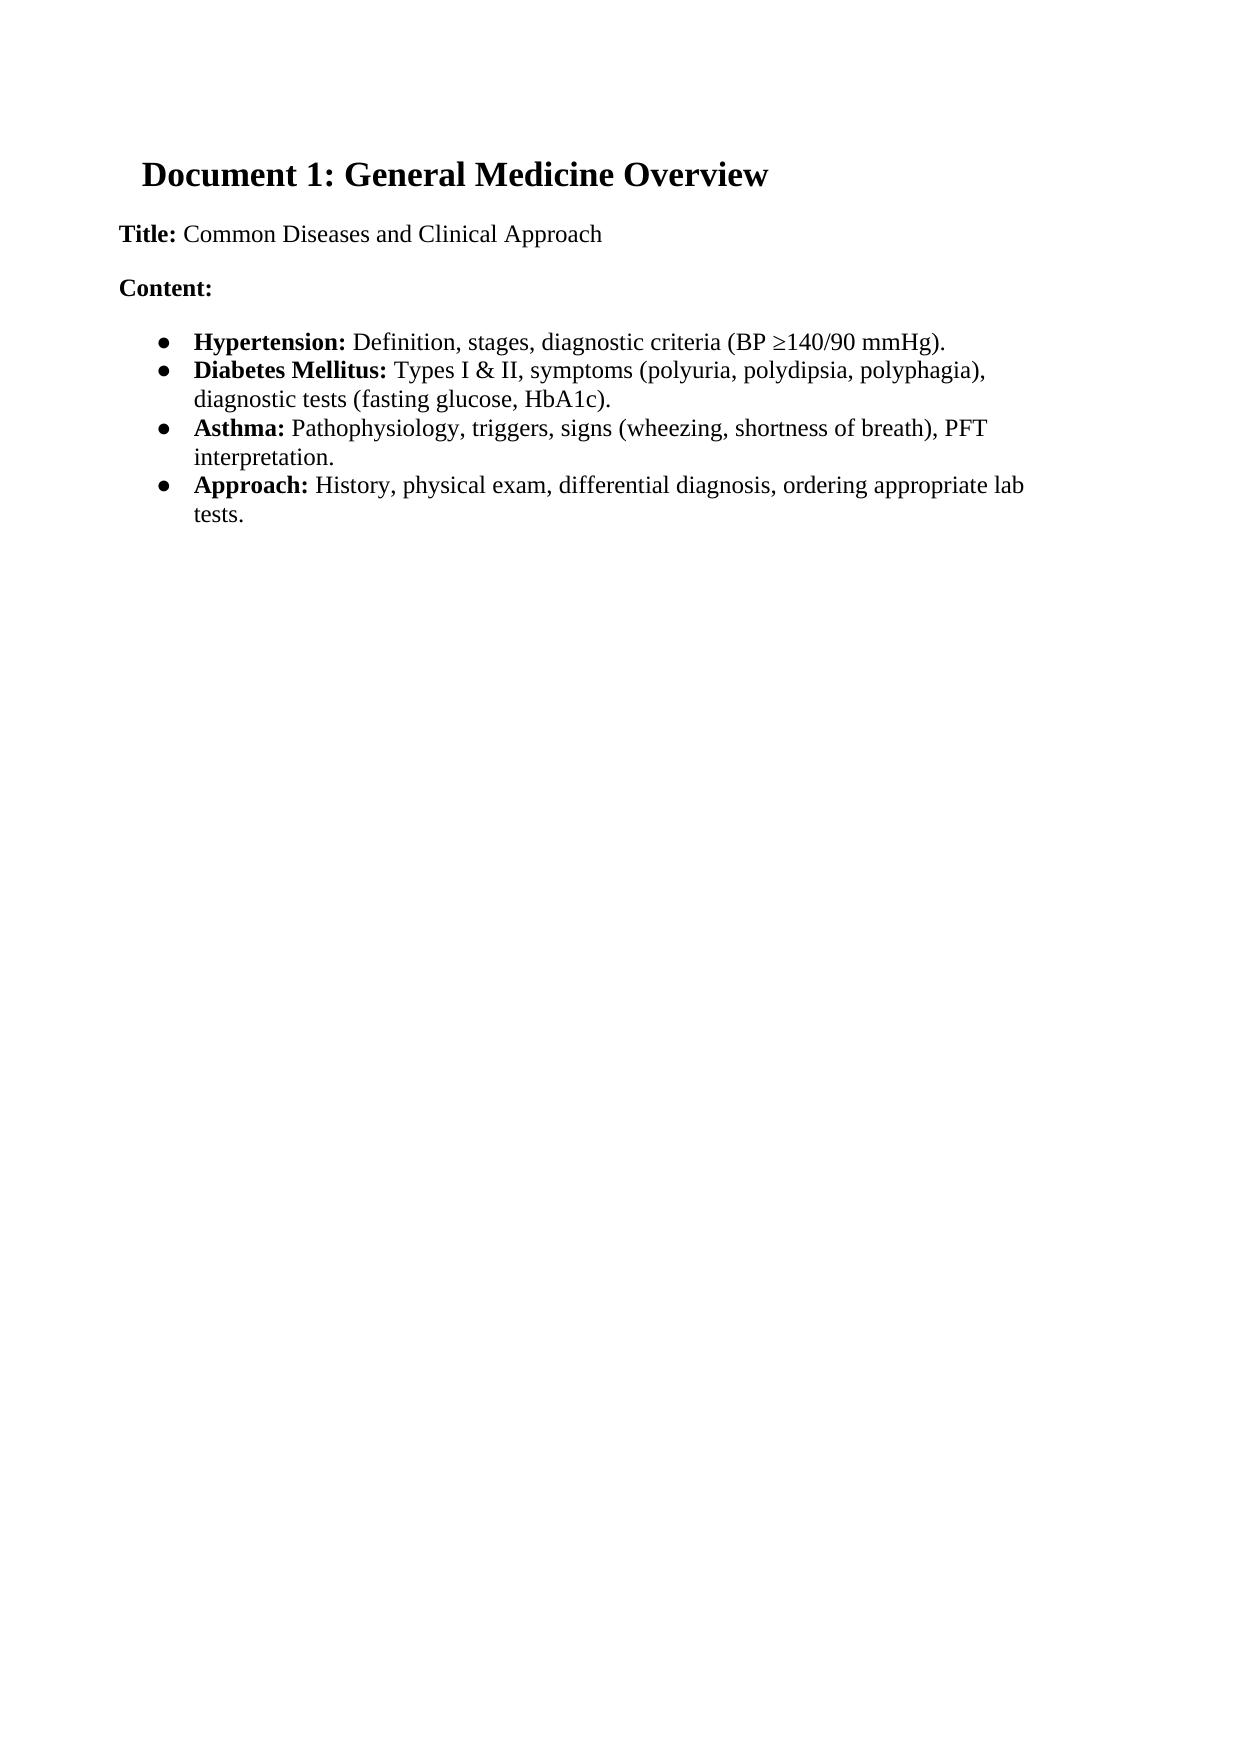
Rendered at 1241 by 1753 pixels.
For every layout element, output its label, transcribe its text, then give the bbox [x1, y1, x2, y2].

list Diabetes Mellitus: Types I & II, symptoms (polyuria, polydipsia, polyphagia), diagnostic tests (fasting glucose, HbA1c). [156, 356, 1045, 413]
list Hypertension: Definition, stages, diagnostic criteria (BP ≥140/90 mmHg). [156, 327, 1045, 356]
text Content: [118, 273, 1045, 302]
text Title: Common Diseases and Clinical Approach [118, 219, 1045, 248]
list Approach: History, physical exam, differential diagnosis, ordering appropriate lab tests. [156, 471, 1045, 528]
subtitle Document 1: General Medicine Overview [142, 153, 1045, 194]
list Asthma: Pathophysiology, triggers, signs (wheezing, shortness of breath), PFT interpretation. [156, 413, 1045, 471]
